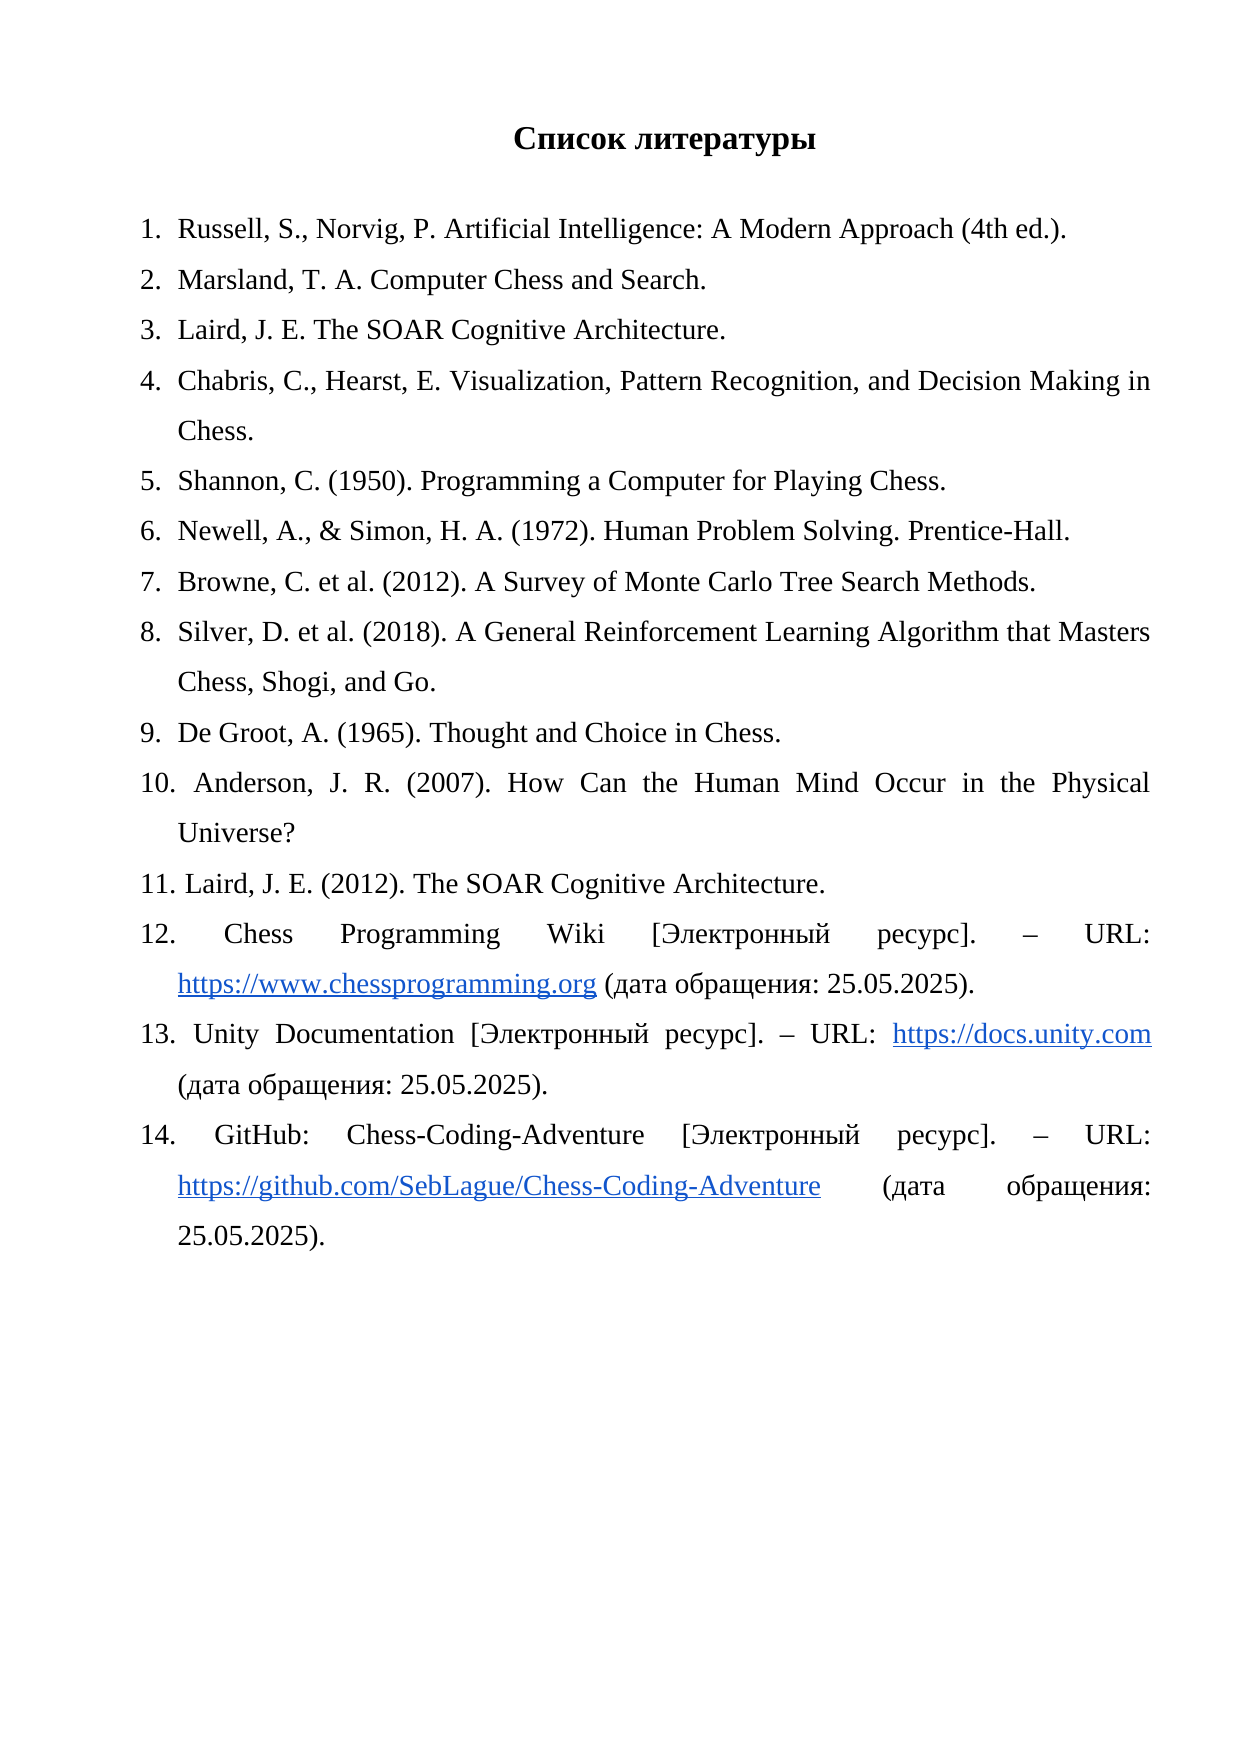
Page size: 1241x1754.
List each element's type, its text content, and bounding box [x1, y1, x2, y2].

list Chabris, C., Hearst, E. Visualization, Pattern Recognition, and Decision Making in Chess. [140, 363, 1152, 446]
list Silver, D. et al. (2018). A General Reinforcement Learning Algorithm that Masters Chess, Shogi, and Go. [140, 614, 1152, 698]
list Newell, A., & Simon, H. A. (1972). Human Problem Solving. Prentice-Hall. [140, 513, 1152, 547]
list Unity Documentation [Электронный ресурс]. – URL: https://docs.unity.com (дата обращения: 25.05.2025). [140, 1017, 1152, 1101]
list Chess Programming Wiki [Электронный ресурс]. – URL: https://www.chessprogramming.org (дата обращения: 25.05.2025). [140, 916, 1152, 1000]
list Laird, J. E. (2012). The SOAR Cognitive Architecture. [140, 866, 1152, 899]
list GitHub: Chess-Coding-Adventure [Электронный ресурс]. – URL: https://github.com/SebLague/Chess-Coding-Adventure (дата обращения: 25.05.2025). [140, 1117, 1152, 1251]
list Russell, S., Norvig, P. Artificial Intelligence: A Modern Approach (4th ed.). [140, 212, 1152, 245]
list Browne, C. et al. (2012). A Survey of Monte Carlo Tree Search Methods. [140, 564, 1152, 597]
list Laird, J. E. The SOAR Cognitive Architecture. [140, 312, 1152, 346]
list Shannon, C. (1950). Programming a Computer for Playing Chess. [140, 463, 1152, 497]
list Marsland, T. A. Computer Chess and Search. [140, 262, 1152, 296]
text Список литературы [177, 118, 1152, 156]
list De Groot, A. (1965). Thought and Choice in Chess. [140, 715, 1152, 748]
list Anderson, J. R. (2007). How Can the Human Mind Occur in the Physical Universe? [140, 765, 1152, 849]
